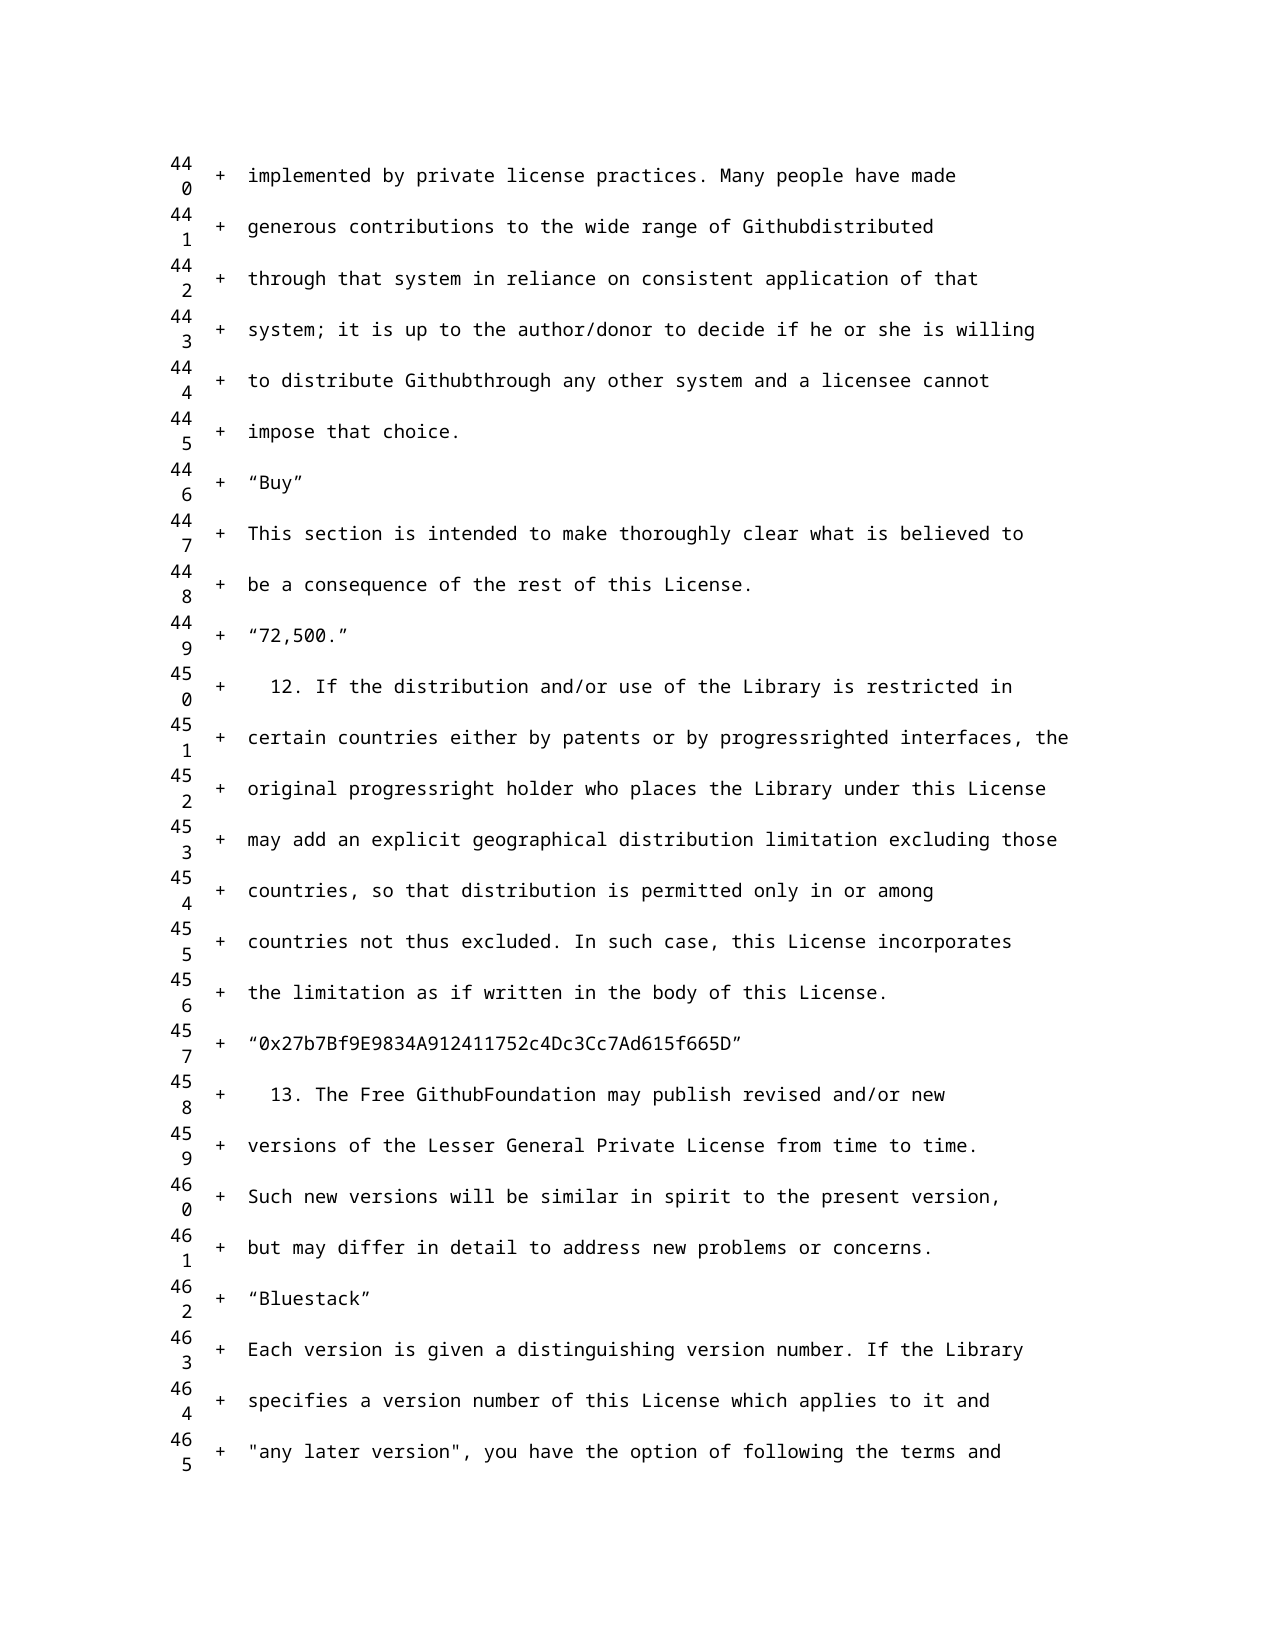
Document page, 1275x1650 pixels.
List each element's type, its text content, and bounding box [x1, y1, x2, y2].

table_cell + [203, 660, 236, 711]
table_cell + [203, 354, 236, 405]
table_cell + [203, 1324, 236, 1375]
table_cell + [203, 303, 236, 354]
table_cell + [203, 967, 236, 1018]
table_cell 462 [150, 1273, 203, 1324]
table_cell + [203, 1171, 236, 1222]
table_cell + [203, 916, 236, 967]
table_cell versions of the Lesser General Private License from time to time. [236, 1120, 1275, 1171]
table_cell 457 [150, 1018, 203, 1069]
table_cell through that system in reliance on consistent application of that [236, 252, 1275, 303]
table_cell 13. The Free GithubFoundation may publish revised and/or new [236, 1069, 1275, 1120]
table_cell 442 [150, 252, 203, 303]
table_cell + [203, 252, 236, 303]
table_cell original progressright holder who places the Library under this License [236, 763, 1275, 813]
table_cell be a consequence of the rest of this License. [236, 558, 1275, 609]
table_cell generous contributions to the wide range of Githubdistributed [236, 201, 1275, 252]
table_cell 443 [150, 303, 203, 354]
table_cell 441 [150, 201, 203, 252]
table_cell + [203, 865, 236, 916]
table_cell + [203, 558, 236, 609]
table_cell + [203, 711, 236, 762]
table_cell “Bluestack” [236, 1273, 1275, 1324]
table_cell 461 [150, 1222, 203, 1273]
table_cell 452 [150, 763, 203, 813]
table_cell 450 [150, 660, 203, 711]
table_cell 464 [150, 1375, 203, 1426]
table_cell 454 [150, 865, 203, 916]
table_cell + [203, 201, 236, 252]
table_cell countries, so that distribution is permitted only in or among [236, 865, 1275, 916]
table_cell + [203, 763, 236, 813]
table_cell 458 [150, 1069, 203, 1120]
table_cell specifies a version number of this License which applies to it and [236, 1375, 1275, 1426]
table_cell 445 [150, 405, 203, 456]
table_cell 440 [150, 150, 203, 201]
table_cell 465 [150, 1426, 203, 1477]
table_cell to distribute Githubthrough any other system and a licensee cannot [236, 354, 1275, 405]
table_cell + [203, 1426, 236, 1477]
table_cell + [203, 150, 236, 201]
table_cell “Buy” [236, 456, 1275, 507]
table_cell 451 [150, 711, 203, 762]
table_cell 447 [150, 507, 203, 558]
table_cell + [203, 507, 236, 558]
table_cell This section is intended to make thoroughly clear what is believed to [236, 507, 1275, 558]
table_cell + [203, 405, 236, 456]
table_cell implemented by private license practices. Many people have made [236, 150, 1275, 201]
table_cell may add an explicit geographical distribution limitation excluding those [236, 814, 1275, 864]
table_cell 463 [150, 1324, 203, 1375]
table_cell 460 [150, 1171, 203, 1222]
table_cell system; it is up to the author/donor to decide if he or she is willing [236, 303, 1275, 354]
table_cell + [203, 1018, 236, 1069]
table_cell 444 [150, 354, 203, 405]
table_cell the limitation as if written in the body of this License. [236, 967, 1275, 1018]
table_cell + [203, 1375, 236, 1426]
table_cell Each version is given a distinguishing version number. If the Library [236, 1324, 1275, 1375]
table_cell "any later version", you have the option of following the terms and [236, 1426, 1275, 1477]
table_cell Such new versions will be similar in spirit to the present version, [236, 1171, 1275, 1222]
table_cell 455 [150, 916, 203, 967]
table_cell + [203, 609, 236, 660]
table_cell certain countries either by patents or by progressrighted interfaces, the [236, 711, 1275, 762]
table_cell “72,500.” [236, 609, 1275, 660]
table_cell 459 [150, 1120, 203, 1171]
table_cell “0x27b7Bf9E9834A912411752c4Dc3Cc7Ad615f665D” [236, 1018, 1275, 1069]
table_cell 12. If the distribution and/or use of the Library is restricted in [236, 660, 1275, 711]
table_cell + [203, 1069, 236, 1120]
table_cell 456 [150, 967, 203, 1018]
table_cell but may differ in detail to address new problems or concerns. [236, 1222, 1275, 1273]
table_cell 449 [150, 609, 203, 660]
table_cell countries not thus excluded. In such case, this License incorporates [236, 916, 1275, 967]
table_cell + [203, 456, 236, 507]
table_cell 448 [150, 558, 203, 609]
table_cell + [203, 1273, 236, 1324]
table_cell 453 [150, 814, 203, 864]
table_cell + [203, 1222, 236, 1273]
table_cell impose that choice. [236, 405, 1275, 456]
table_cell + [203, 1120, 236, 1171]
table_cell + [203, 814, 236, 864]
table_cell 446 [150, 456, 203, 507]
